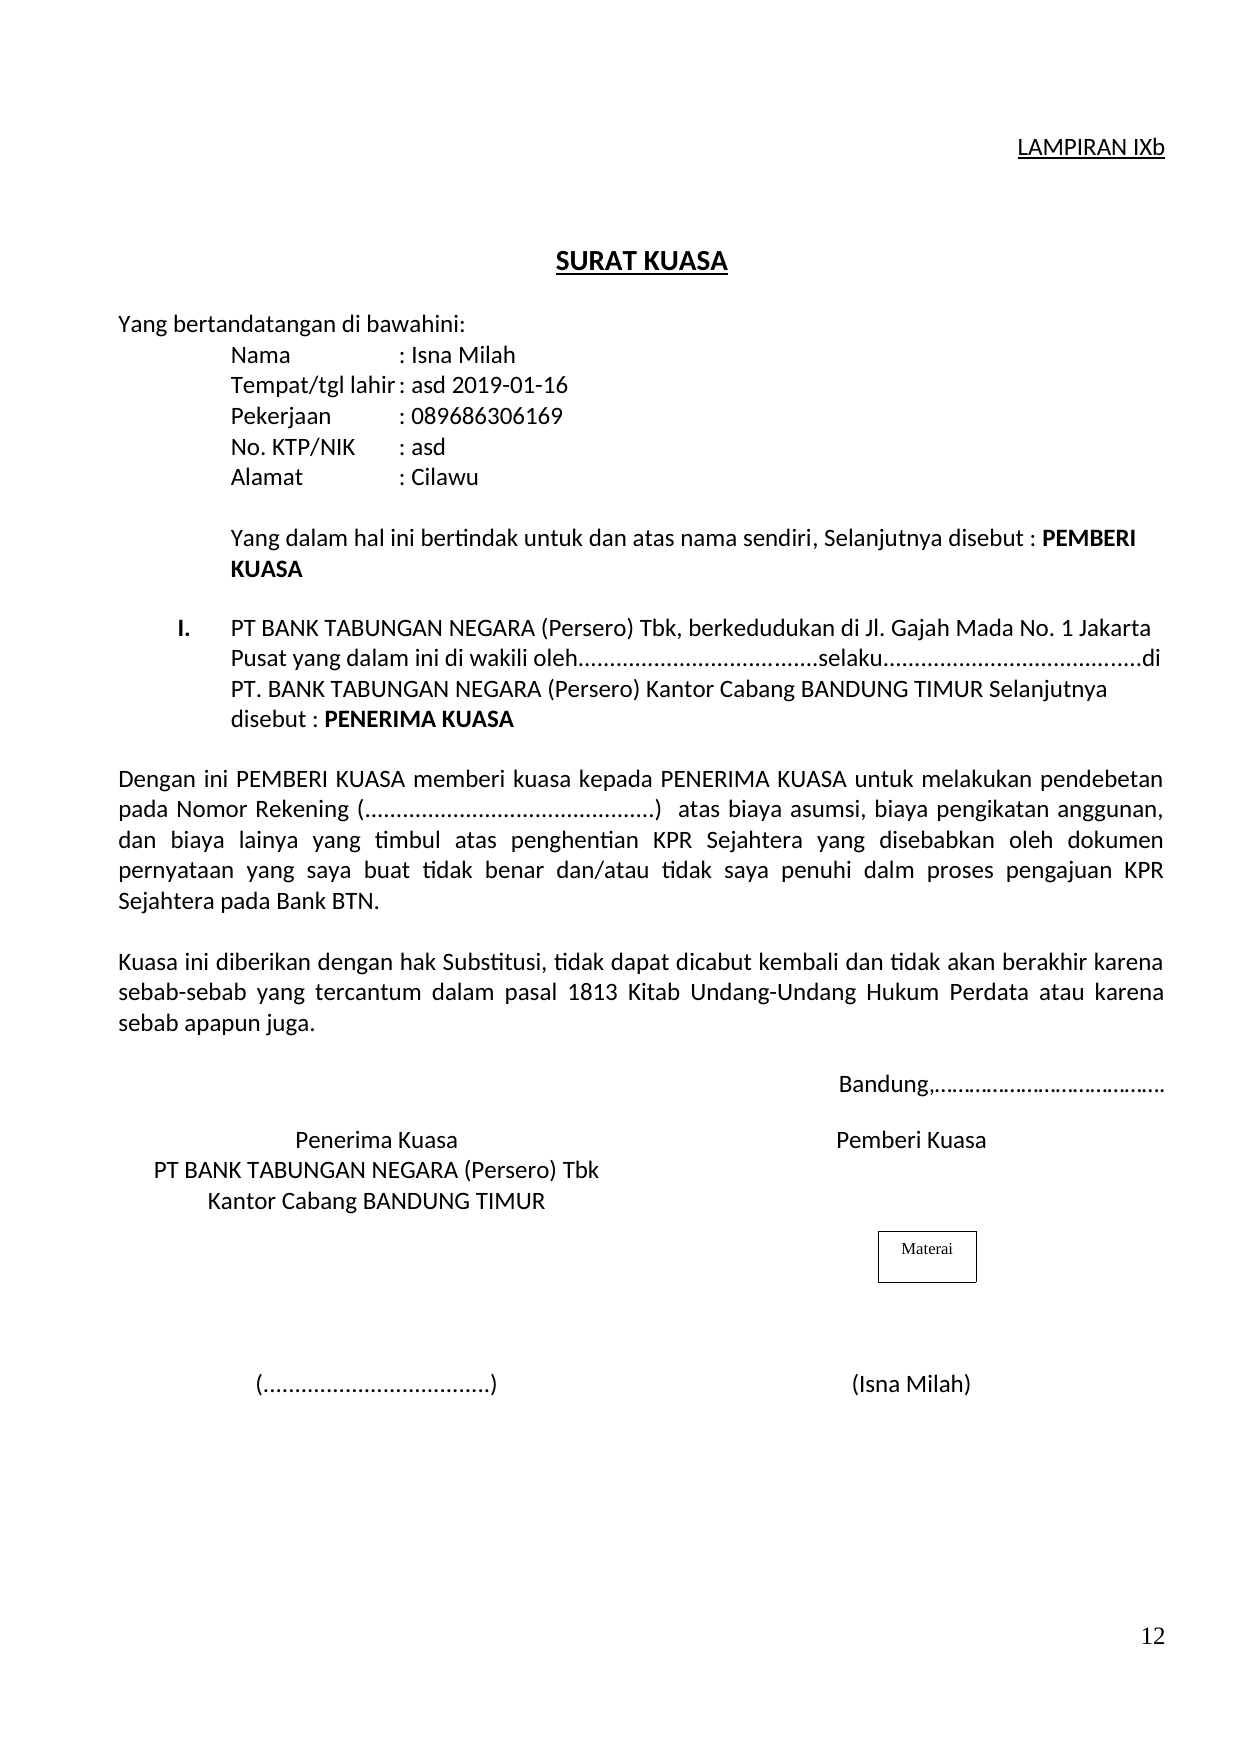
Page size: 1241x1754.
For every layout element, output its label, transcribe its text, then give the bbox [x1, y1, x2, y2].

list disebut : PENERIMA KUASA [231, 704, 1165, 763]
text Yang bertandatangan di bawahini: [118, 309, 1165, 339]
text SURAT KUASA [118, 242, 1165, 278]
list Yang dalam hal ini bertindak untuk dan atas nama sendiri, Selanjutnya disebut : PEMBERI KUASA [231, 522, 1165, 612]
text Dengan ini PEMBERI KUASA memberi kuasa kepada PENERIMA KUASA untuk melakukan pendebetan pada Nomor Rekening (..............................................) atas biaya asumsi, biaya pengikatan anggunan, dan biaya lainya yang timbul atas penghentian KPR Sejahtera yang disebabkan oleh dokumen pernyataan yang saya buat tidak benar dan/atau tidak saya penuhi dalm proses pengajuan KPR Sejahtera pada Bank BTN. [118, 763, 1165, 916]
list PT BANK TABUNGAN NEGARA (Persero) Tbk, berkedudukan di Jl. Gajah Mada No. 1 Jakarta Pusat yang dalam ini di wakili oleh......................................selaku.........................................di PT. BANK TABUNGAN NEGARA (Persero) Kantor Cabang BANDUNG TIMUR Selanjutnya [177, 612, 1165, 704]
table_header Penerima Kuasa PT BANK TABUNGAN NEGARA (Persero) Tbk Kantor Cabang BANDUNG TIMUR (....................................) [107, 1124, 646, 1399]
text Bandung,…………………………………. [118, 1068, 1165, 1099]
text LAMPIRAN IXb [118, 131, 1165, 161]
list Alamat : Cilawu [231, 461, 1165, 492]
text Kuasa ini diberikan dengan hak Substitusi, tidak dapat dicabut kembali dan tidak akan berakhir karena sebab-sebab yang tercantum dalam pasal 1813 Kitab Undang-Undang Hukum Perdata atau karena sebab apapun juga. [118, 946, 1165, 1038]
table_header Pemberi Kuasa (Isna Milah) [646, 1124, 1177, 1399]
list Tempat/tgl lahir : asd 2019-01-16 [231, 370, 1165, 400]
list Pekerjaan : 089686306169 [231, 400, 1165, 431]
list No. KTP/NIK : asd [231, 431, 1165, 461]
list Nama : Isna Milah [231, 339, 1165, 370]
